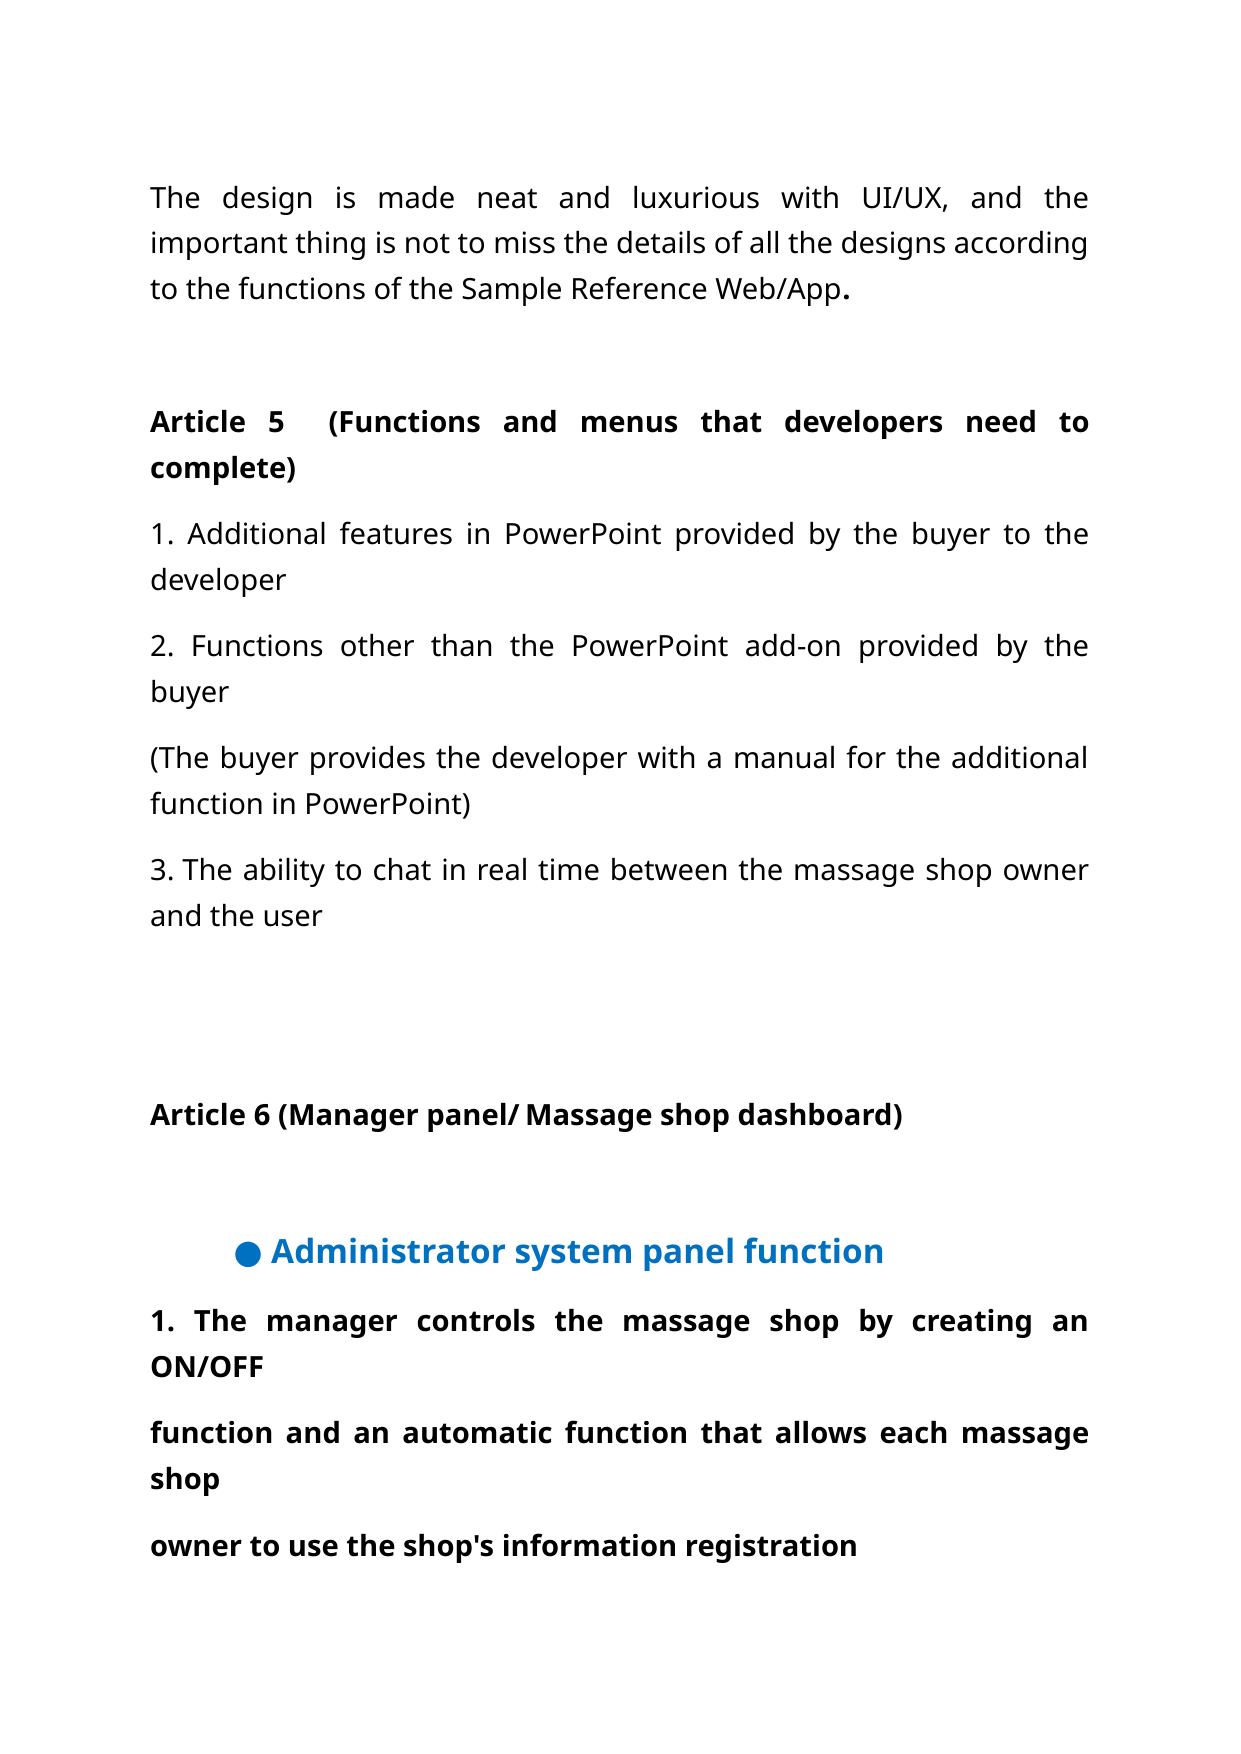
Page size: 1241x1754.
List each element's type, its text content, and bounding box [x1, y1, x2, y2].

text 1. The manager controls the massage shop by creating an ON/OFF [150, 1301, 1090, 1386]
text owner to use the shop's information registration [150, 1525, 1090, 1564]
text 1. Additional features in PowerPoint provided by the buyer to the developer [150, 513, 1090, 599]
text Article 6 (Manager panel/ Massage shop dashboard) [150, 1095, 1090, 1134]
text The design is made neat and luxurious with UI/UX, and the important thing is not to miss the details of all the designs according to the functions of the Sample Reference Web/App. [150, 177, 1090, 308]
text Article 5 (Functions and menus that developers need to complete) [150, 401, 1090, 487]
text ● Administrator system panel function [150, 1228, 1090, 1273]
text (The buyer provides the developer with a manual for the additional function in PowerPoint) [150, 738, 1090, 823]
text function and an automatic function that allows each massage shop [150, 1413, 1090, 1498]
text 3. The ability to chat in real time between the massage shop owner and the user [150, 850, 1090, 935]
text 2. Functions other than the PowerPoint add-on provided by the buyer [150, 626, 1090, 711]
